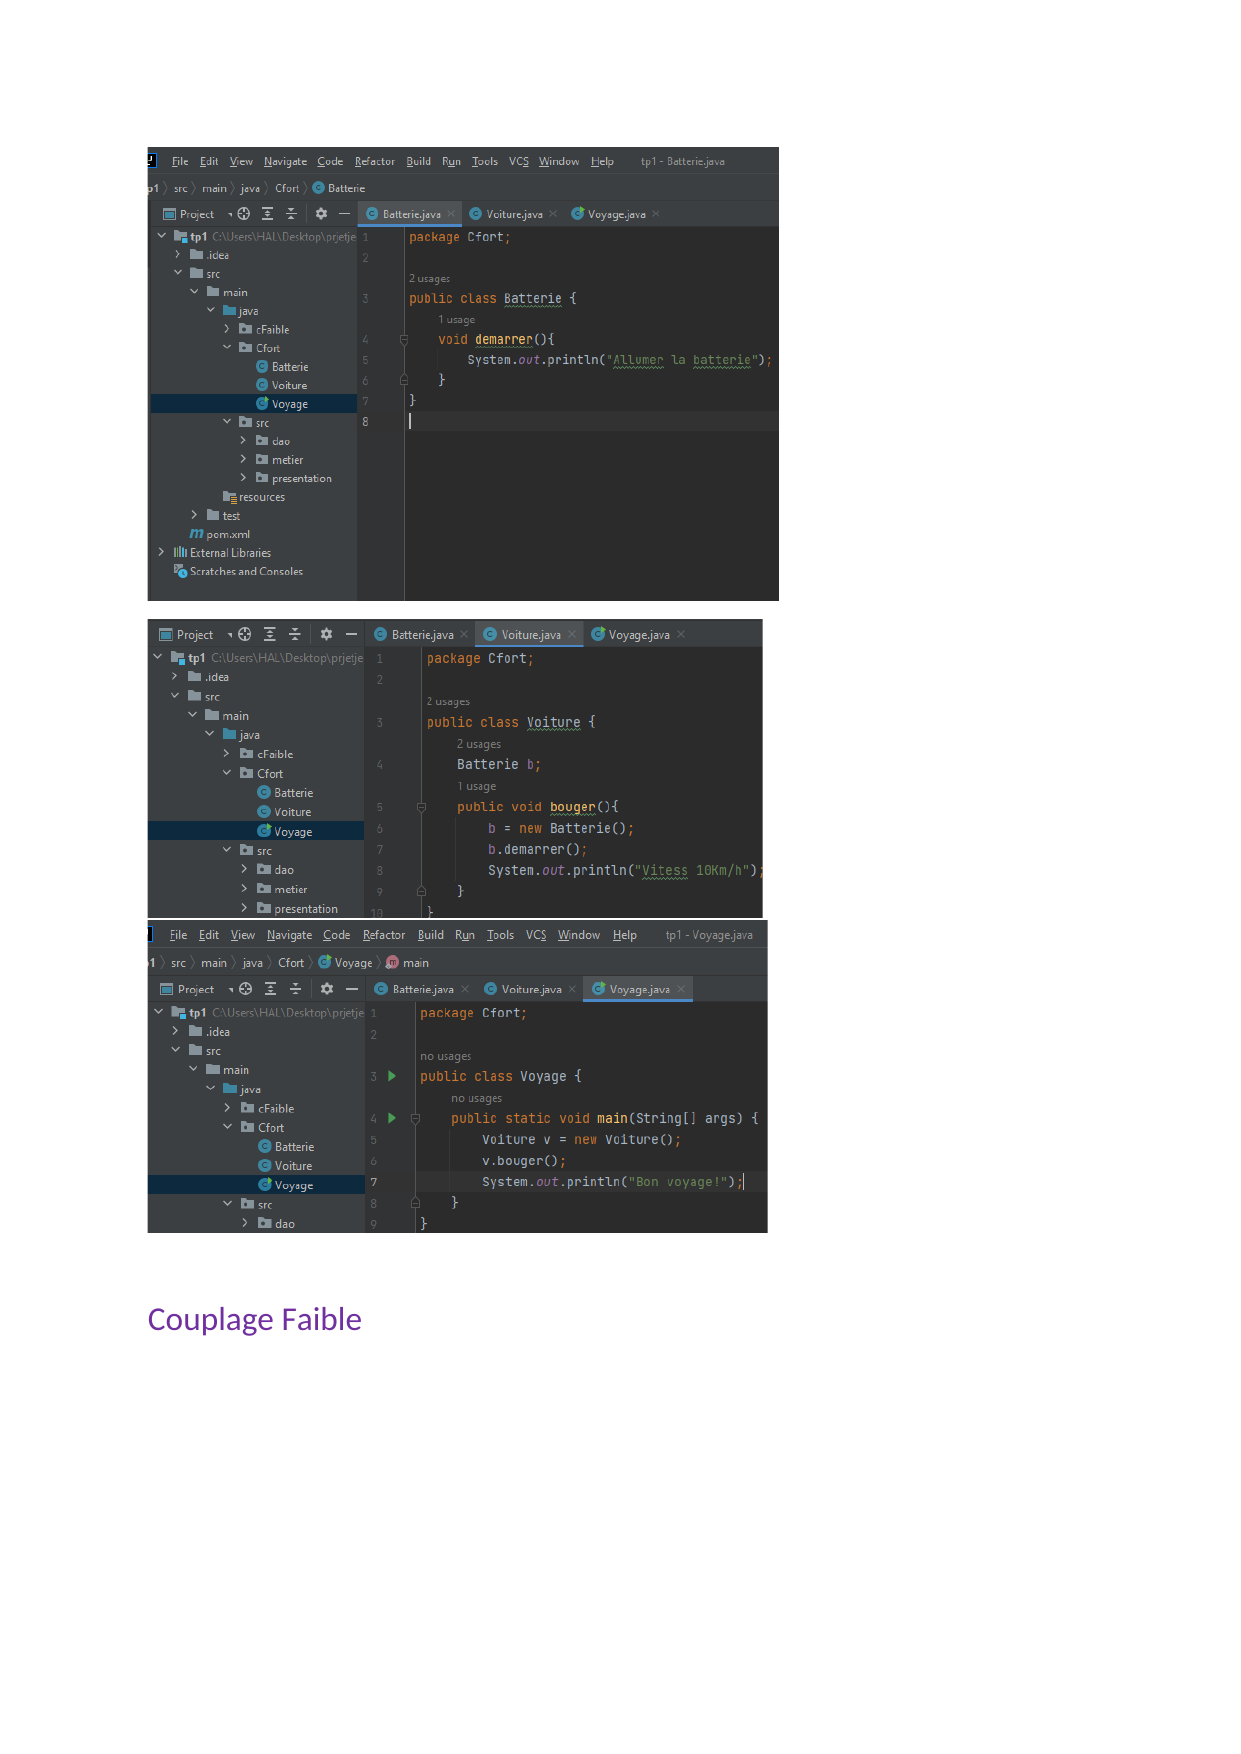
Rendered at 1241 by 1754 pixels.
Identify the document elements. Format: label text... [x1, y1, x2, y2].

picture [147, 147, 779, 601]
picture [147, 619, 763, 918]
text Couplage Faible [148, 1298, 1093, 1339]
picture [147, 920, 768, 1233]
